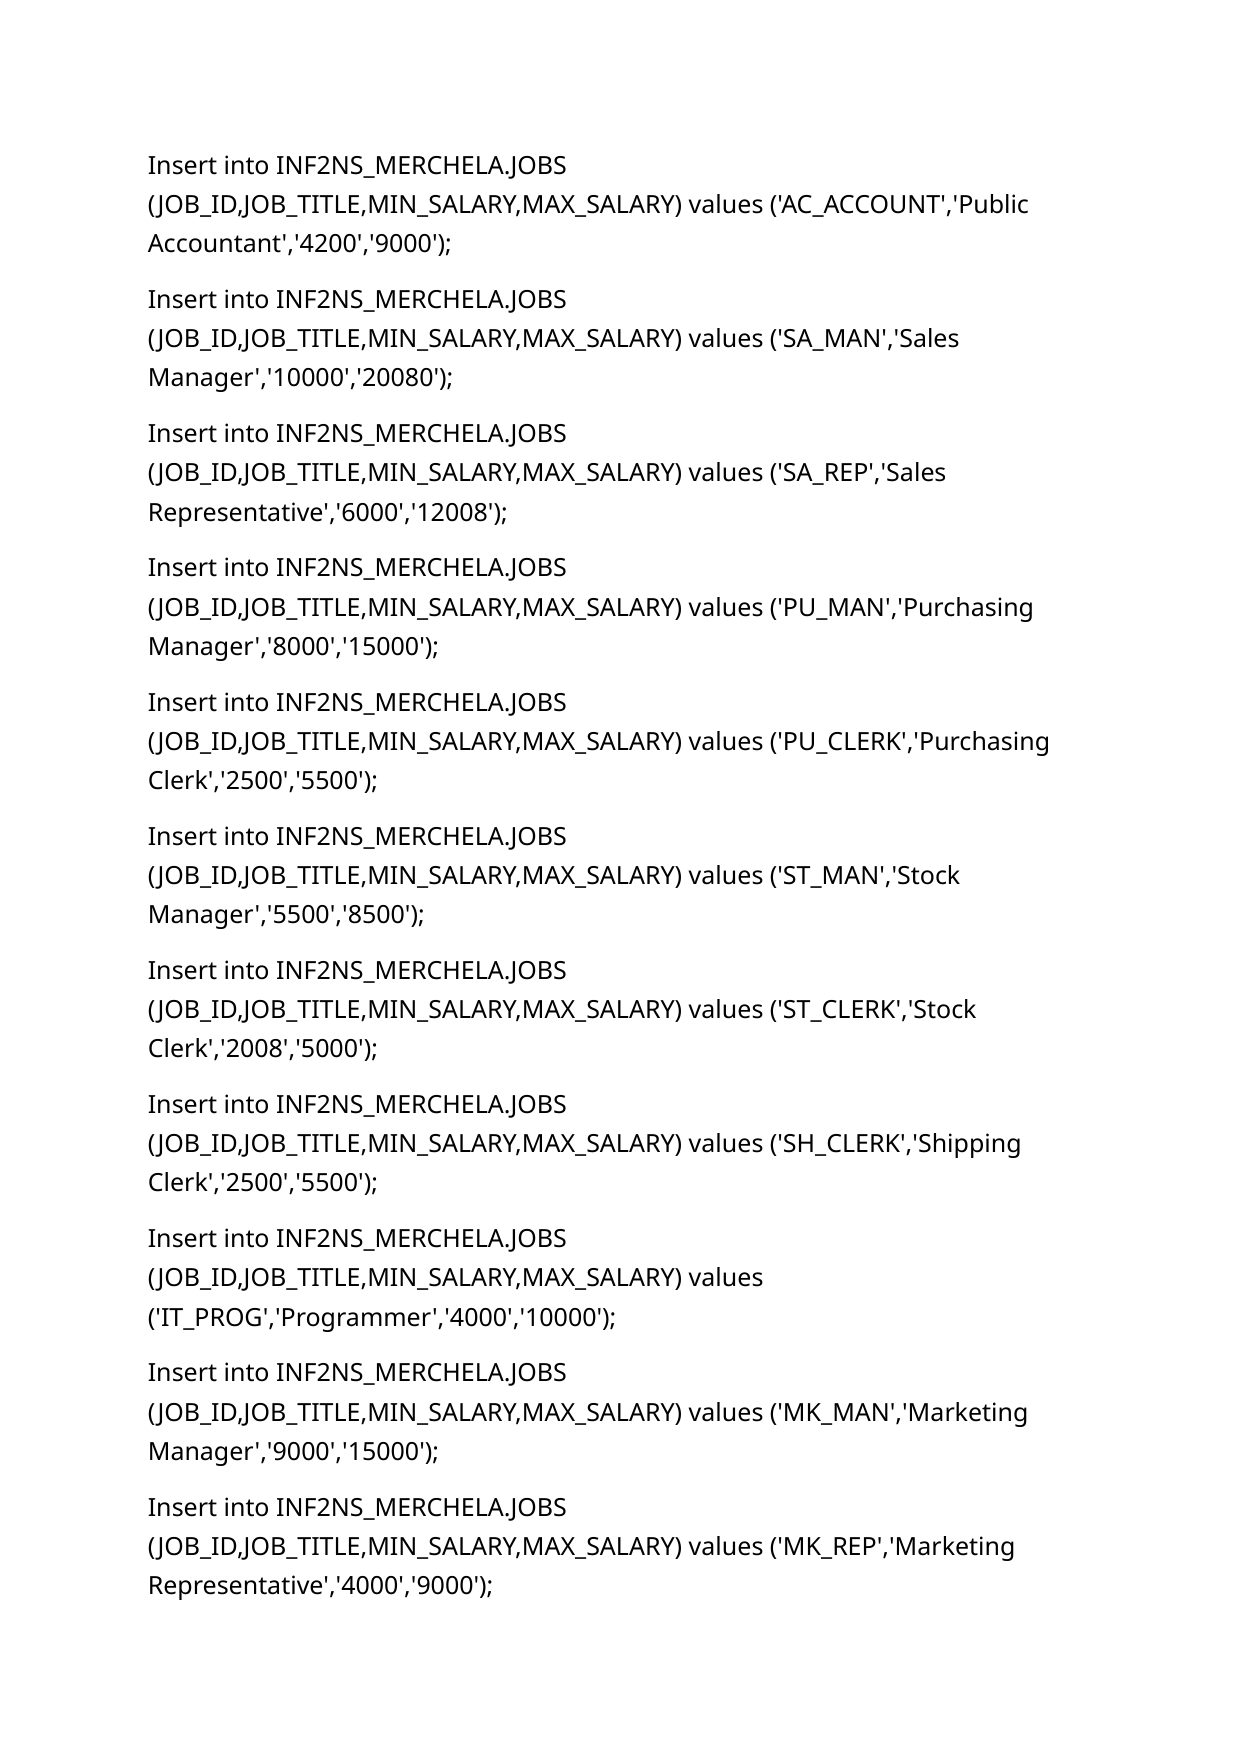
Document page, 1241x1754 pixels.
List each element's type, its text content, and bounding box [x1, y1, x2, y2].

text Insert into INF2NS_MERCHELA.JOBS (JOB_ID,JOB_TITLE,MIN_SALARY,MAX_SALARY) values ('SH_CLERK','Shipping Clerk','2500','5500'); [148, 1087, 1093, 1199]
text Insert into INF2NS_MERCHELA.JOBS (JOB_ID,JOB_TITLE,MIN_SALARY,MAX_SALARY) values ('MK_MAN','Marketing Manager','9000','15000'); [148, 1355, 1093, 1467]
text Insert into INF2NS_MERCHELA.JOBS (JOB_ID,JOB_TITLE,MIN_SALARY,MAX_SALARY) values ('PU_MAN','Purchasing Manager','8000','15000'); [148, 550, 1093, 662]
text Insert into INF2NS_MERCHELA.JOBS (JOB_ID,JOB_TITLE,MIN_SALARY,MAX_SALARY) values ('SA_MAN','Sales Manager','10000','20080'); [148, 282, 1093, 394]
text Insert into INF2NS_MERCHELA.JOBS (JOB_ID,JOB_TITLE,MIN_SALARY,MAX_SALARY) values ('ST_MAN','Stock Manager','5500','8500'); [148, 818, 1093, 931]
text Insert into INF2NS_MERCHELA.JOBS (JOB_ID,JOB_TITLE,MIN_SALARY,MAX_SALARY) values ('MK_REP','Marketing Representative','4000','9000'); [148, 1489, 1093, 1602]
text Insert into INF2NS_MERCHELA.JOBS (JOB_ID,JOB_TITLE,MIN_SALARY,MAX_SALARY) values ('IT_PROG','Programmer','4000','10000'); [148, 1221, 1093, 1333]
text Insert into INF2NS_MERCHELA.JOBS (JOB_ID,JOB_TITLE,MIN_SALARY,MAX_SALARY) values ('PU_CLERK','Purchasing Clerk','2500','5500'); [148, 684, 1093, 797]
text Insert into INF2NS_MERCHELA.JOBS (JOB_ID,JOB_TITLE,MIN_SALARY,MAX_SALARY) values ('ST_CLERK','Stock Clerk','2008','5000'); [148, 953, 1093, 1065]
text Insert into INF2NS_MERCHELA.JOBS (JOB_ID,JOB_TITLE,MIN_SALARY,MAX_SALARY) values ('AC_ACCOUNT','Public Accountant','4200','9000'); [148, 148, 1093, 260]
text Insert into INF2NS_MERCHELA.JOBS (JOB_ID,JOB_TITLE,MIN_SALARY,MAX_SALARY) values ('SA_REP','Sales Representative','6000','12008'); [148, 416, 1093, 528]
